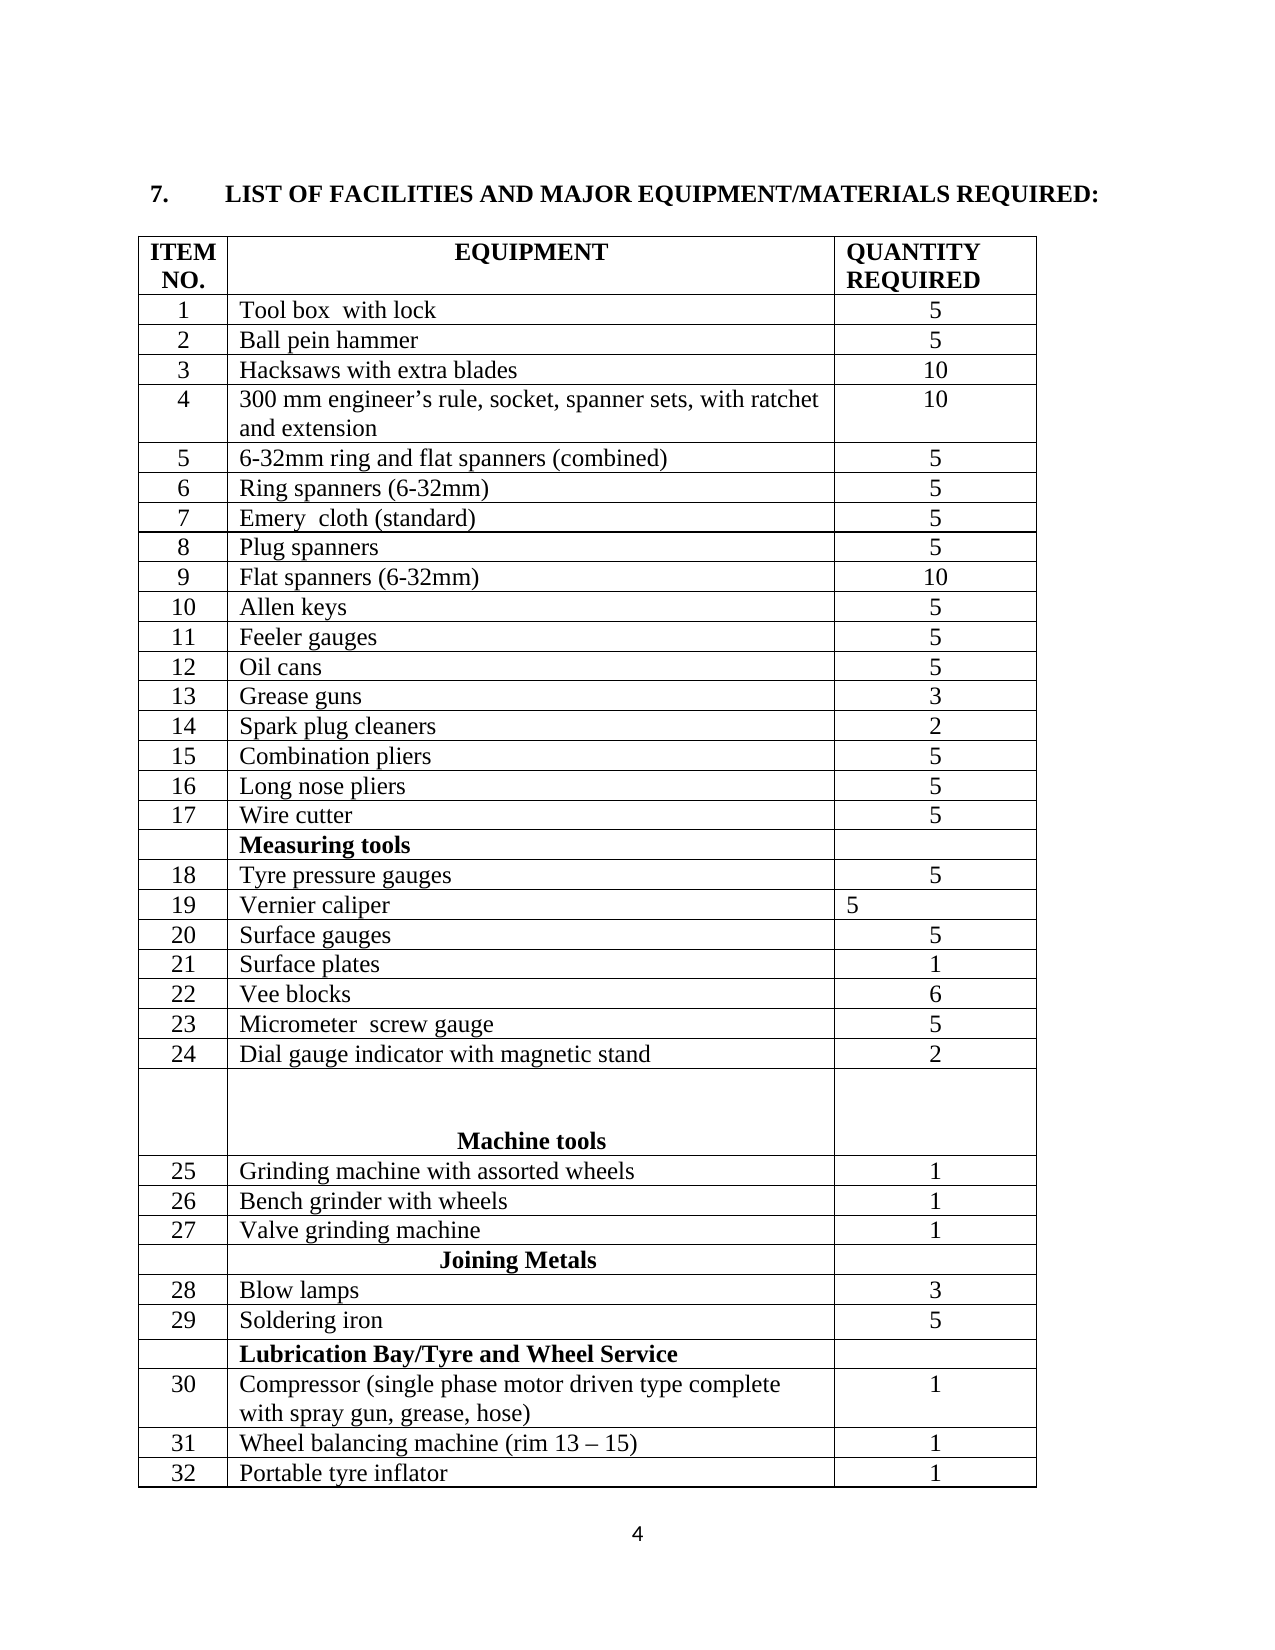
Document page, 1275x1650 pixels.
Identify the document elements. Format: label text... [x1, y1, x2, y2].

table_cell 15 [139, 741, 227, 770]
table_cell 1 [139, 295, 227, 324]
table_cell 5 [835, 325, 1036, 354]
table_cell 1 [835, 1216, 1036, 1244]
table_cell 5 [835, 592, 1036, 621]
table_cell 6 [139, 473, 227, 502]
table_cell Micrometer screw gauge [228, 1009, 834, 1038]
table_cell [835, 1245, 1036, 1274]
table_cell Vee blocks [228, 979, 834, 1008]
table_cell [139, 1069, 227, 1155]
table_cell 13 [139, 681, 227, 710]
table_cell 1 [835, 1156, 1036, 1185]
table_cell 32 [139, 1458, 227, 1486]
table_cell 2 [835, 711, 1036, 740]
table_cell Grinding machine with assorted wheels [228, 1156, 834, 1185]
table_cell [139, 830, 227, 859]
table_cell Valve grinding machine [228, 1216, 834, 1244]
table_cell Oil cans [228, 652, 834, 680]
table_cell Bench grinder with wheels [228, 1186, 834, 1214]
table_cell 5 [835, 503, 1036, 531]
table_cell 8 [139, 533, 227, 561]
table_cell Compressor (single phase motor driven type complete with spray gun, grease, hose) [228, 1369, 834, 1427]
table_cell 24 [139, 1039, 227, 1068]
table_cell Joining Metals [228, 1245, 834, 1274]
table_cell Combination pliers [228, 741, 834, 770]
table_cell 3 [139, 355, 227, 383]
table_cell Emery cloth (standard) [228, 503, 834, 531]
table_cell 5 [835, 771, 1036, 799]
table_cell 21 [139, 950, 227, 978]
table_cell 31 [139, 1428, 227, 1457]
table_cell 4 [139, 385, 227, 442]
table_cell 12 [139, 652, 227, 680]
table_header ITEM NO. [139, 237, 227, 294]
table_cell Portable tyre inflator [228, 1458, 834, 1486]
table_cell Spark plug cleaners [228, 711, 834, 740]
table_cell 3 [835, 1275, 1036, 1304]
table_cell 300 mm engineer’s rule, socket, spanner sets, with ratchet and extension [228, 385, 834, 442]
table_header QUANTITY REQUIRED [835, 237, 1036, 294]
table_cell Feeler gauges [228, 622, 834, 651]
table_cell Plug spanners [228, 533, 834, 561]
table_cell 5 [835, 473, 1036, 502]
table_cell 1 [835, 1428, 1036, 1457]
table_cell 5 [835, 890, 1036, 919]
table_cell 29 [139, 1305, 227, 1338]
table_cell 5 [835, 860, 1036, 889]
table_cell Tyre pressure gauges [228, 860, 834, 889]
table_cell 27 [139, 1216, 227, 1244]
table_cell 6 [835, 979, 1036, 1008]
table_cell 23 [139, 1009, 227, 1038]
table_cell 11 [139, 622, 227, 651]
table_cell Dial gauge indicator with magnetic stand [228, 1039, 834, 1068]
table_cell [835, 830, 1036, 859]
table_cell [835, 1069, 1036, 1155]
table_cell [835, 1340, 1036, 1368]
table_cell Surface plates [228, 950, 834, 978]
table_header EQUIPMENT [228, 237, 834, 294]
table_cell 1 [835, 1458, 1036, 1486]
table_cell 2 [139, 325, 227, 354]
table_cell Machine tools [228, 1069, 834, 1155]
table_cell 5 [139, 443, 227, 472]
table_cell Wheel balancing machine (rim 13 – 15) [228, 1428, 834, 1457]
table_cell Tool box with lock [228, 295, 834, 324]
table_cell 1 [835, 1186, 1036, 1214]
table_cell Surface gauges [228, 920, 834, 948]
table_cell Ball pein hammer [228, 325, 834, 354]
table_cell 10 [139, 592, 227, 621]
table_cell 19 [139, 890, 227, 919]
table_cell 1 [835, 1369, 1036, 1427]
text 7. LIST OF FACILITIES AND MAJOR EQUIPMENT/MATERIALS REQUIRED: [150, 179, 1125, 207]
table_cell 5 [835, 1305, 1036, 1338]
table_cell Allen keys [228, 592, 834, 621]
table_cell Wire cutter [228, 801, 834, 829]
table_cell 1 [835, 950, 1036, 978]
table_cell [139, 1340, 227, 1368]
table_cell 3 [835, 681, 1036, 710]
table_cell 5 [835, 801, 1036, 829]
table_cell 20 [139, 920, 227, 948]
table_cell 30 [139, 1369, 227, 1427]
table_cell 5 [835, 652, 1036, 680]
table_cell 10 [835, 355, 1036, 383]
table_cell 5 [835, 920, 1036, 948]
table_cell 22 [139, 979, 227, 1008]
table_cell Hacksaws with extra blades [228, 355, 834, 383]
table_cell Vernier caliper [228, 890, 834, 919]
table_cell Lubrication Bay/Tyre and Wheel Service [228, 1340, 834, 1368]
table_cell 6-32mm ring and flat spanners (combined) [228, 443, 834, 472]
table_cell 10 [835, 562, 1036, 591]
table_cell 5 [835, 295, 1036, 324]
table_cell 28 [139, 1275, 227, 1304]
table_cell 5 [835, 443, 1036, 472]
table_cell 17 [139, 801, 227, 829]
table_cell 18 [139, 860, 227, 889]
table_cell Soldering iron [228, 1305, 834, 1338]
table_cell 9 [139, 562, 227, 591]
table_cell 5 [835, 622, 1036, 651]
table_cell [139, 1245, 227, 1274]
table_cell 26 [139, 1186, 227, 1214]
table_cell Blow lamps [228, 1275, 834, 1304]
table_cell 10 [835, 385, 1036, 442]
table_cell Measuring tools [228, 830, 834, 859]
table_cell Ring spanners (6-32mm) [228, 473, 834, 502]
table_cell 14 [139, 711, 227, 740]
table_cell 7 [139, 503, 227, 531]
table_cell Flat spanners (6-32mm) [228, 562, 834, 591]
table_cell 2 [835, 1039, 1036, 1068]
table_cell Grease guns [228, 681, 834, 710]
table_cell 5 [835, 1009, 1036, 1038]
table_cell 5 [835, 533, 1036, 561]
table_cell 5 [835, 741, 1036, 770]
table_cell Long nose pliers [228, 771, 834, 799]
table_cell 16 [139, 771, 227, 799]
table_cell 25 [139, 1156, 227, 1185]
